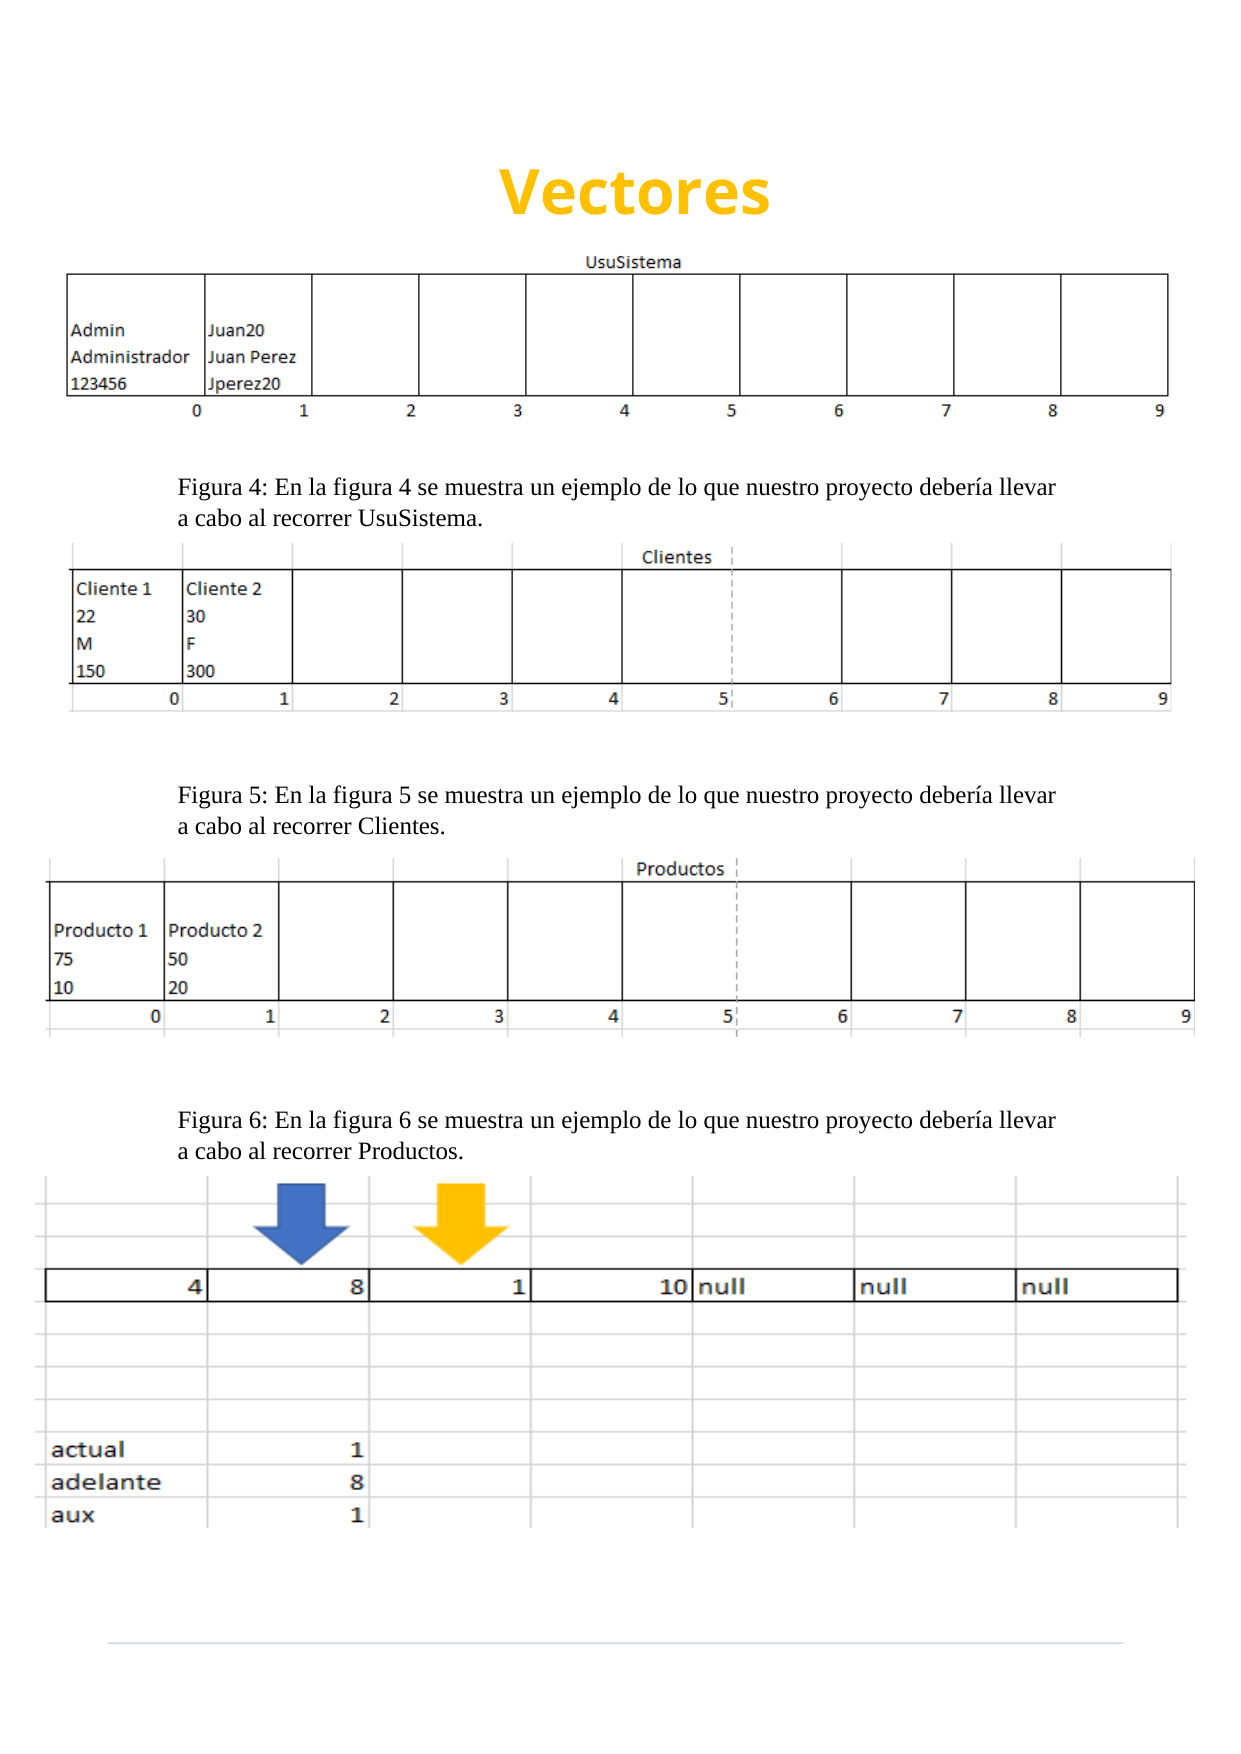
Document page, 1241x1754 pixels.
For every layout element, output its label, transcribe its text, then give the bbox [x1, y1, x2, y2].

text Figura 5: En la figura 5 se muestra un ejemplo de lo que nuestro proyecto debería llevar a cabo al recorrer Clientes. [177, 780, 1063, 840]
picture [39, 235, 1201, 423]
picture [68, 543, 1172, 712]
text Figura 6: En la figura 6 se muestra un ejemplo de lo que nuestro proyecto debería llevar a cabo al recorrer Productos. [177, 1105, 1063, 1165]
subtitle Vectores [208, 148, 1063, 233]
text Figura 4: En la figura 4 se muestra un ejemplo de lo que nuestro proyecto debería llevar a cabo al recorrer UsuSistema. [177, 472, 1063, 532]
picture [35, 1176, 1187, 1528]
picture [45, 858, 1195, 1037]
